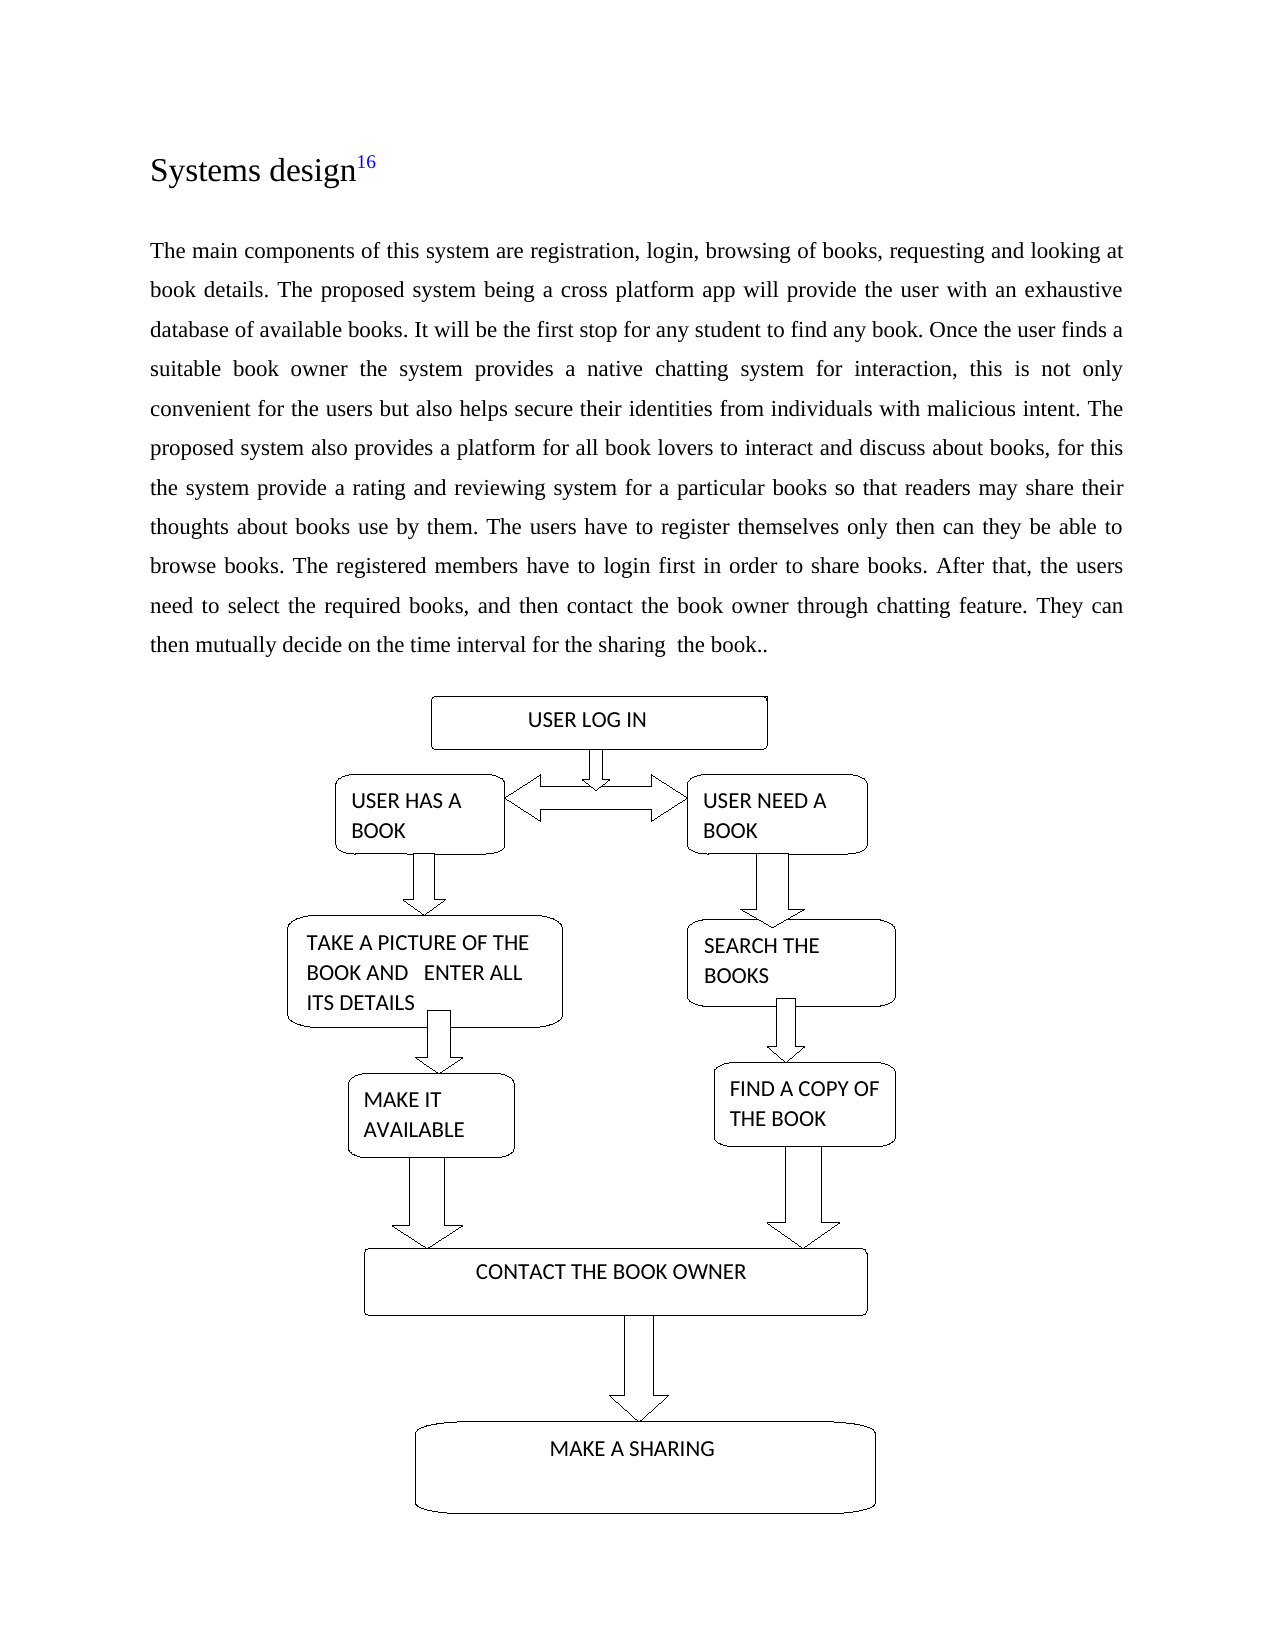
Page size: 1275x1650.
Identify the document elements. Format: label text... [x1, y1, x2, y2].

text Systems design16 [150, 150, 1125, 188]
text The main components of this system are registration, login, browsing of books, requesting and looking at book details. The proposed system being a cross platform app will provide the user with an exhaustive database of available books. It will be the first stop for any student to find any book. Once the user finds a suitable book owner the system provides a native chatting system for interaction, this is not only convenient for the users but also helps secure their identities from individuals with malicious intent. The proposed system also provides a platform for all book lovers to interact and discuss about books, for this the system provide a rating and reviewing system for a particular books so that readers may share their thoughts about books use by them. The users have to register themselves only then can they be able to browse books. The registered members have to login first in order to share books. After that, the users need to select the required books, and then contact the book owner through chatting feature. They can then mutually decide on the time interval for the sharing the book.. [150, 237, 1125, 658]
